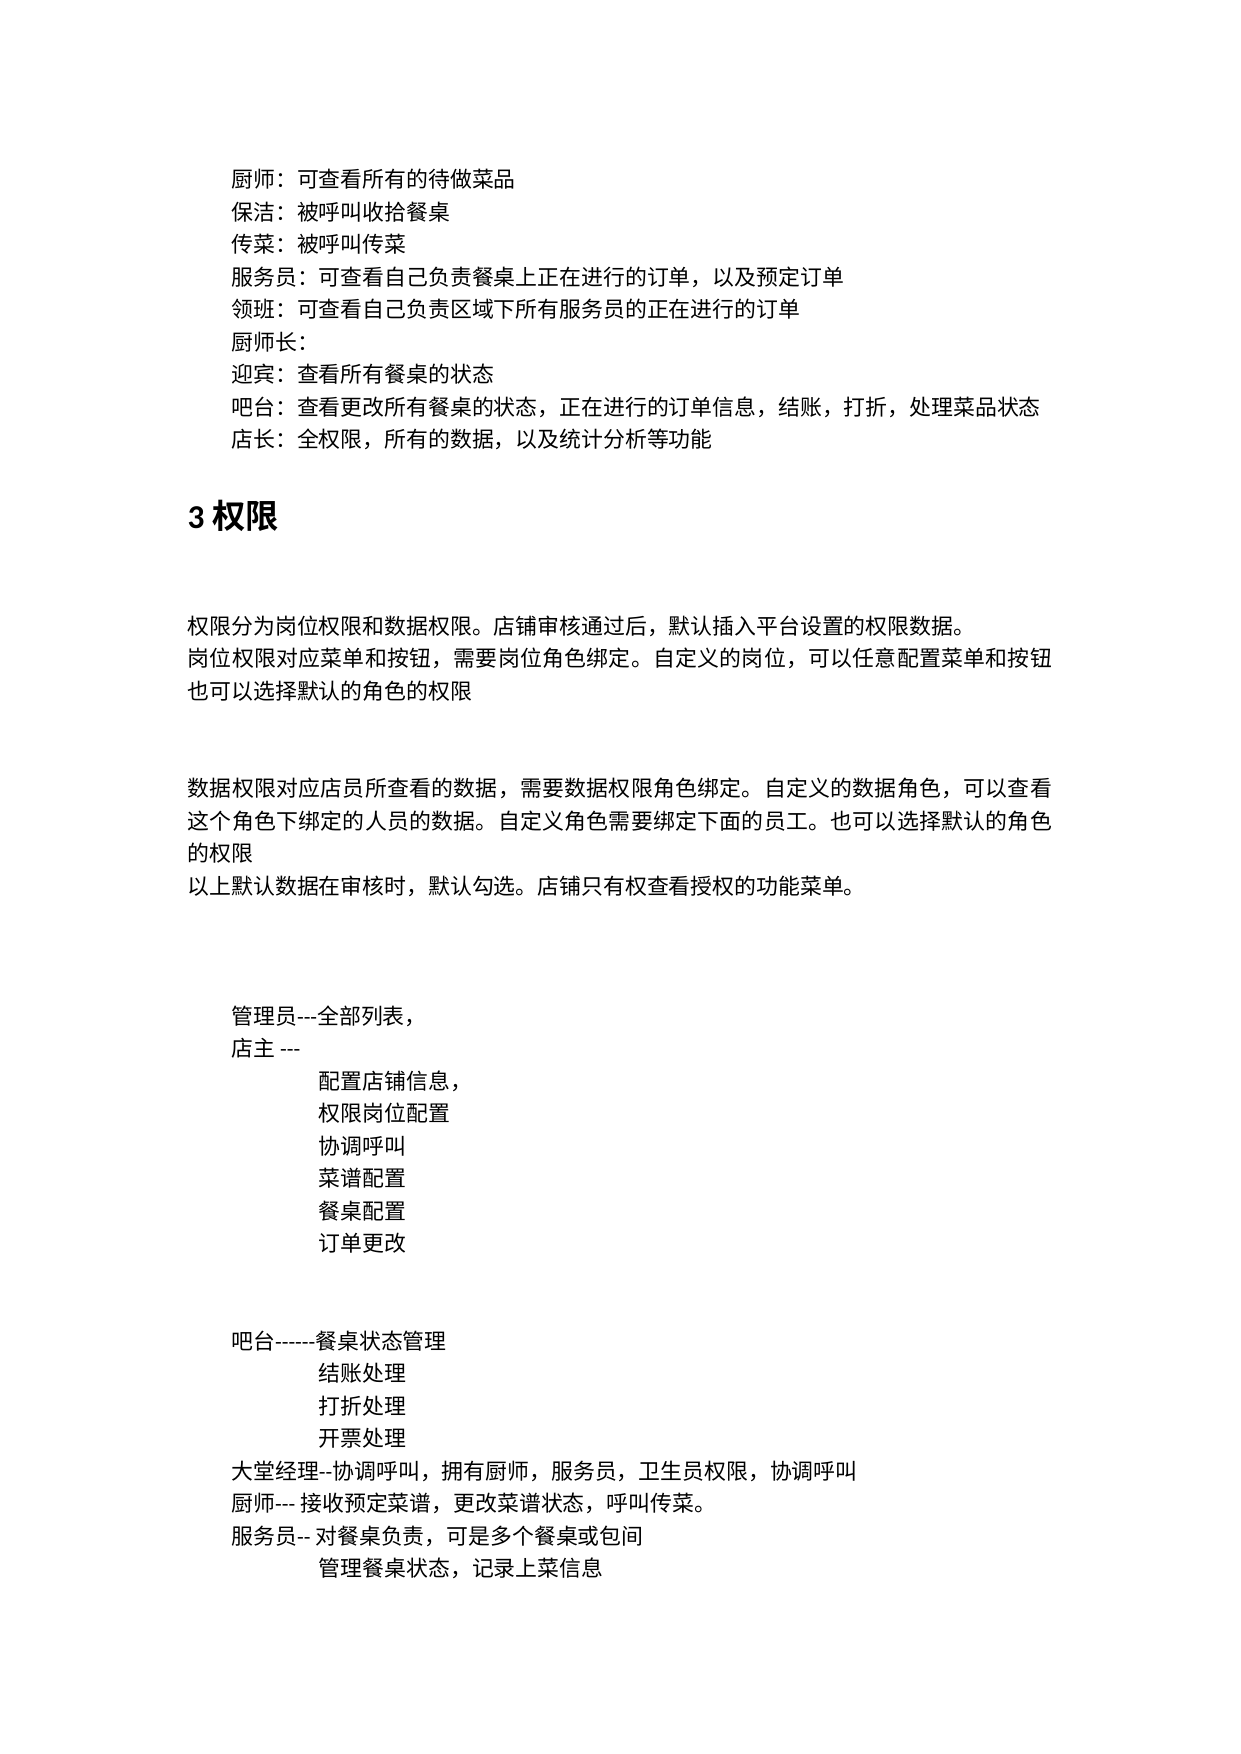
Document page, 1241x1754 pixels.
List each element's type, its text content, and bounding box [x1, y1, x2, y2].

subtitle 3 权限 [187, 482, 1053, 547]
text 厨师长： [187, 324, 1053, 357]
text 大堂经理--协调呼叫，拥有厨师，服务员，卫生员权限，协调呼叫 [187, 1453, 1053, 1486]
text 配置店铺信息， [275, 1063, 1053, 1096]
text 服务员-- 对餐桌负责，可是多个餐桌或包间 [187, 1518, 1053, 1551]
text 管理餐桌状态，记录上菜信息 [275, 1551, 1053, 1583]
text 领班：可查看自己负责区域下所有服务员的正在进行的订单 [187, 292, 1053, 324]
text 店主 --- [187, 1031, 1053, 1063]
text 打折处理 [275, 1388, 1053, 1421]
text 数据权限对应店员所查看的数据，需要数据权限角色绑定。自定义的数据角色，可以查看这个角色下绑定的人员的数据。自定义角色需要绑定下面的员工。也可以选择默认的角色的权限 [187, 771, 1053, 868]
text 订单更改 [275, 1226, 1053, 1258]
text 权限分为岗位权限和数据权限。店铺审核通过后，默认插入平台设置的权限数据。 [187, 608, 1053, 641]
text 店长：全权限，所有的数据，以及统计分析等功能 [187, 422, 1053, 454]
text 餐桌配置 [275, 1193, 1053, 1226]
text 传菜：被呼叫传菜 [187, 227, 1053, 259]
text 迎宾：查看所有餐桌的状态 [187, 357, 1053, 389]
text 菜谱配置 [275, 1161, 1053, 1193]
text 开票处理 [275, 1421, 1053, 1453]
text 岗位权限对应菜单和按钮，需要岗位角色绑定。自定义的岗位，可以任意配置菜单和按钮。也可以选择默认的角色的权限 [187, 641, 1053, 706]
text 结账处理 [187, 1356, 1053, 1388]
text 管理员---全部列表， [187, 998, 1053, 1031]
text 权限岗位配置 [275, 1096, 1053, 1128]
text 以上默认数据在审核时，默认勾选。店铺只有权查看授权的功能菜单。 [187, 868, 1053, 901]
text 协调呼叫 [275, 1128, 1053, 1161]
text 吧台------餐桌状态管理 [187, 1323, 1053, 1356]
text 吧台：查看更改所有餐桌的状态，正在进行的订单信息，结账，打折，处理菜品状态 [187, 389, 1053, 422]
text 厨师--- 接收预定菜谱，更改菜谱状态，呼叫传菜。 [187, 1486, 1053, 1518]
text 保洁：被呼叫收拾餐桌 [187, 194, 1053, 227]
text 服务员：可查看自己负责餐桌上正在进行的订单，以及预定订单 [187, 259, 1053, 292]
text 厨师：可查看所有的待做菜品 [187, 162, 1053, 194]
